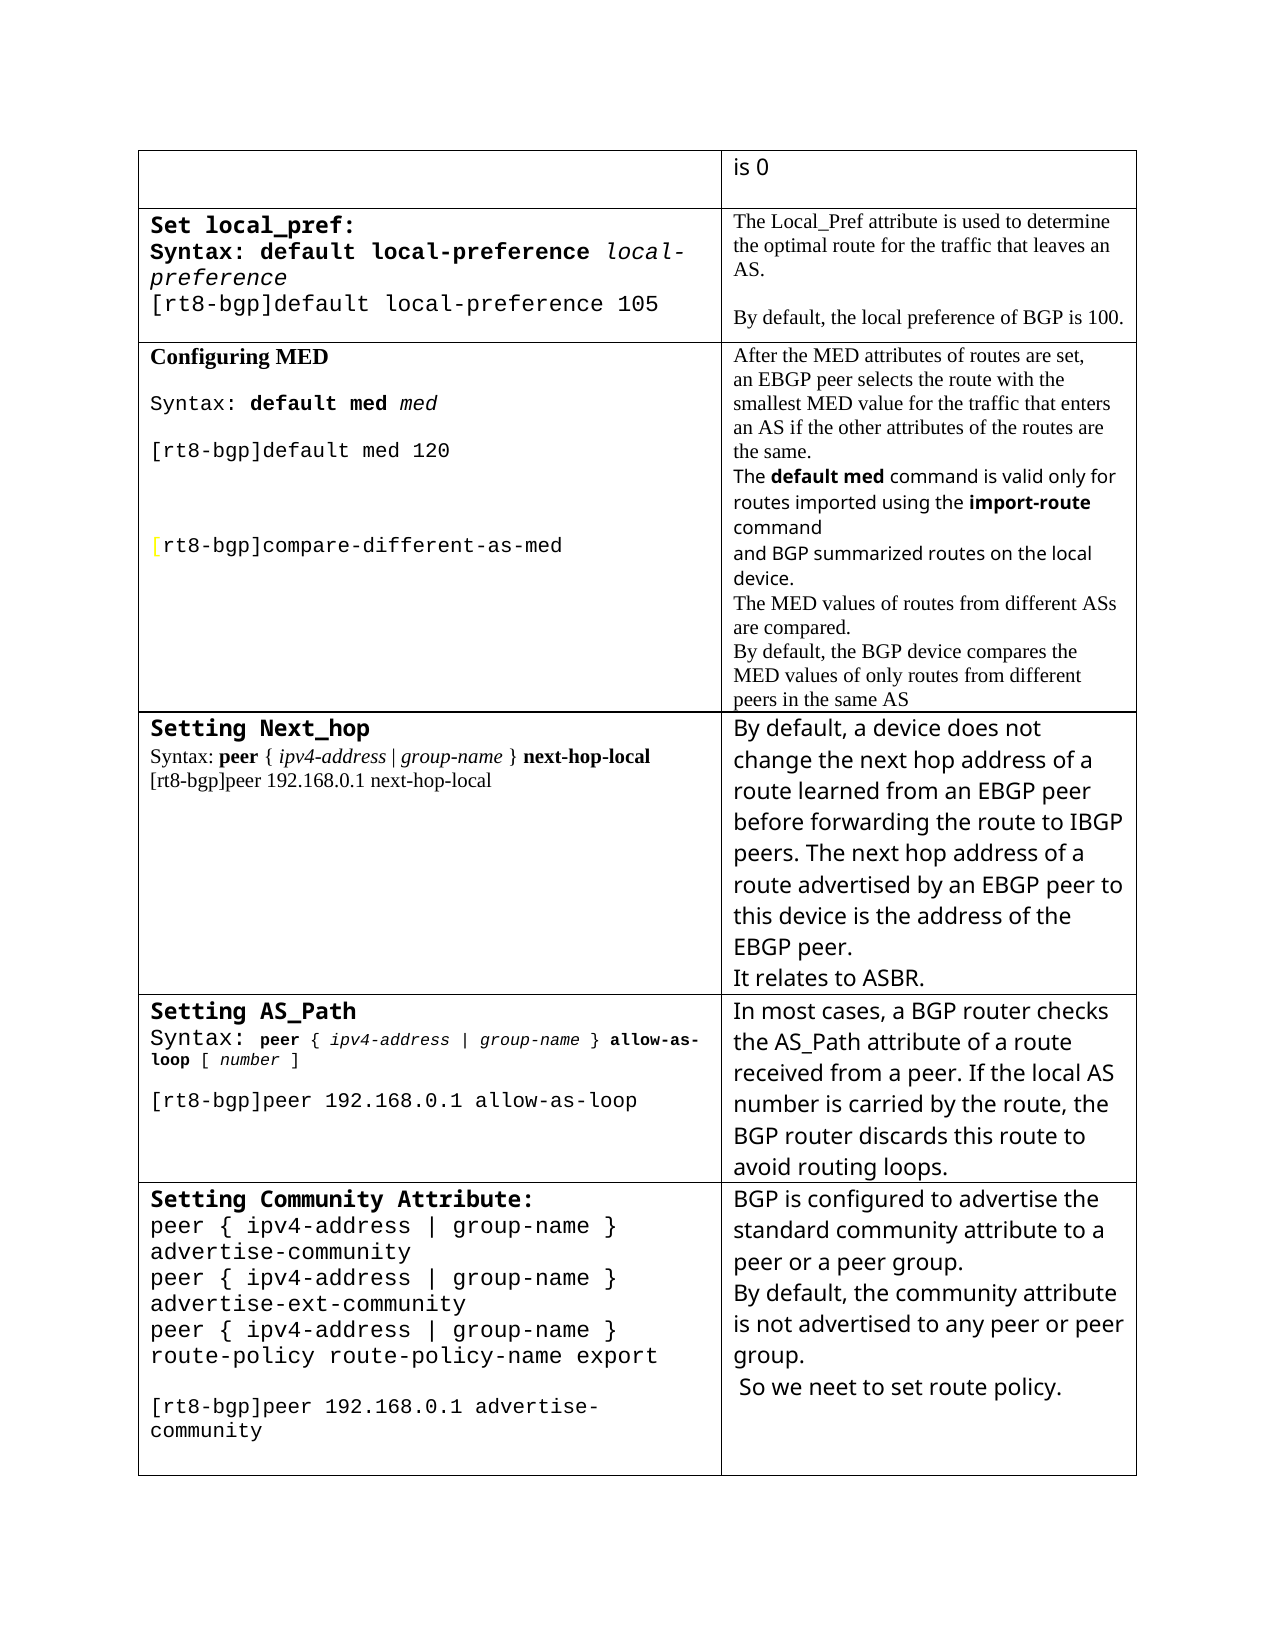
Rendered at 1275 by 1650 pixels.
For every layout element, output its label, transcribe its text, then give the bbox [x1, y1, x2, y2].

table_cell BGP is configured to advertise the standard community attribute to a peer or a peer group. By default, the community attribute is not advertised to any peer or peer group. So we neet to set route policy. [722, 1183, 1136, 1474]
table_cell After the MED attributes of routes are set, an EBGP peer selects the route with the smallest MED value for the traffic that enters an AS if the other attributes of the routes are the same. The default med command is valid only for routes imported using the import-route command and BGP summarized routes on the local device. The MED values of routes from different ASs are compared. By default, the BGP device compares the MED values of only routes from different peers in the same AS [722, 343, 1136, 711]
table_cell Setting Next_hop Syntax: peer { ipv4-address | group-name } next-hop-local [rt8-bgp]peer 192.168.0.1 next-hop-local [139, 713, 721, 994]
table_cell Set local_pref: Syntax: default local-preference local-preference [rt8-bgp]default local-preference 105 [139, 209, 721, 342]
table_cell In most cases, a BGP router checks the AS_Path attribute of a route received from a peer. If the local AS number is carried by the route, the BGP router discards this route to avoid routing loops. [722, 995, 1136, 1182]
table_cell The Local_Pref attribute is used to determine the optimal route for the traffic that leaves an AS. By default, the local preference of BGP is 100. [722, 209, 1136, 342]
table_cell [722, 151, 1136, 208]
table_cell Setting AS_Path Syntax: peer { ipv4-address | group-name } allow-as-loop [ number ] [rt8-bgp]peer 192.168.0.1 allow-as-loop [139, 995, 721, 1182]
table_cell Setting Community Attribute: peer { ipv4-address | group-name } advertise-community peer { ipv4-address | group-name } advertise-ext-community peer { ipv4-address | group-name } route-policy route-policy-name export [rt8-bgp]peer 192.168.0.1 advertise-community [139, 1183, 721, 1474]
table_cell By default, a device does not change the next hop address of a route learned from an EBGP peer before forwarding the route to IBGP peers. The next hop address of a route advertised by an EBGP peer to this device is the address of the EBGP peer. It relates to ASBR. [722, 713, 1136, 994]
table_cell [139, 151, 721, 208]
table_cell Configuring MED Syntax: default med med [rt8-bgp]default med 120 [rt8-bgp]compare-different-as-med [139, 343, 721, 711]
